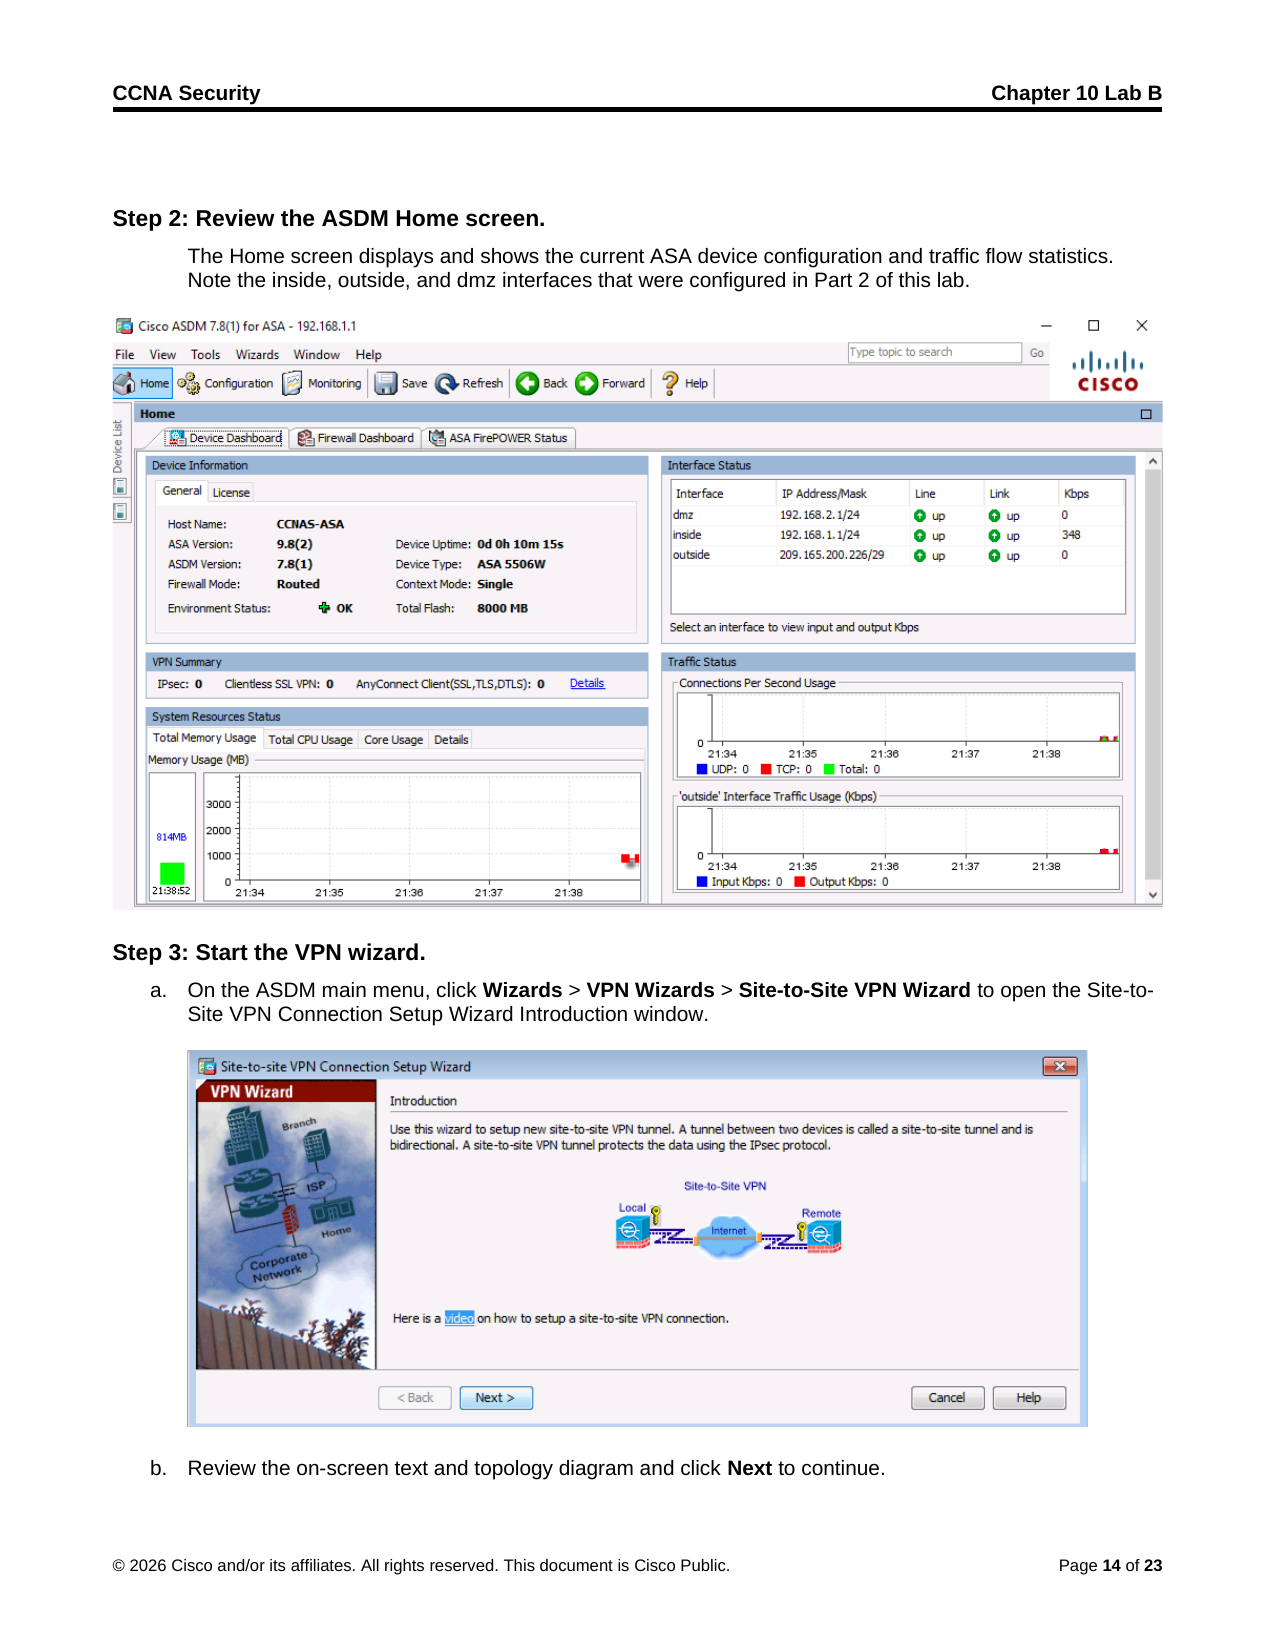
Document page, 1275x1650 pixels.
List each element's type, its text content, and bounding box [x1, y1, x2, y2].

text The Home screen displays and shows the current ASA device configuration and traffic flow statistics. Note the inside, outside, and dmz interfaces that were configured in Part 2 of this lab. [187, 244, 1162, 292]
text Review the on-screen text and topology diagram and click Next to continue. [150, 1456, 1162, 1480]
text On the ASDM main menu, click Wizards > VPN Wizards > Site-to-Site VPN Wizard to open the Site-to-Site VPN Connection Setup Wizard Introduction window. [150, 977, 1162, 1025]
picture [112, 317, 1163, 910]
picture [187, 1050, 1088, 1427]
text Start the VPN wizard. [112, 938, 1162, 965]
text Review the ASDM Home screen. [112, 205, 1162, 232]
